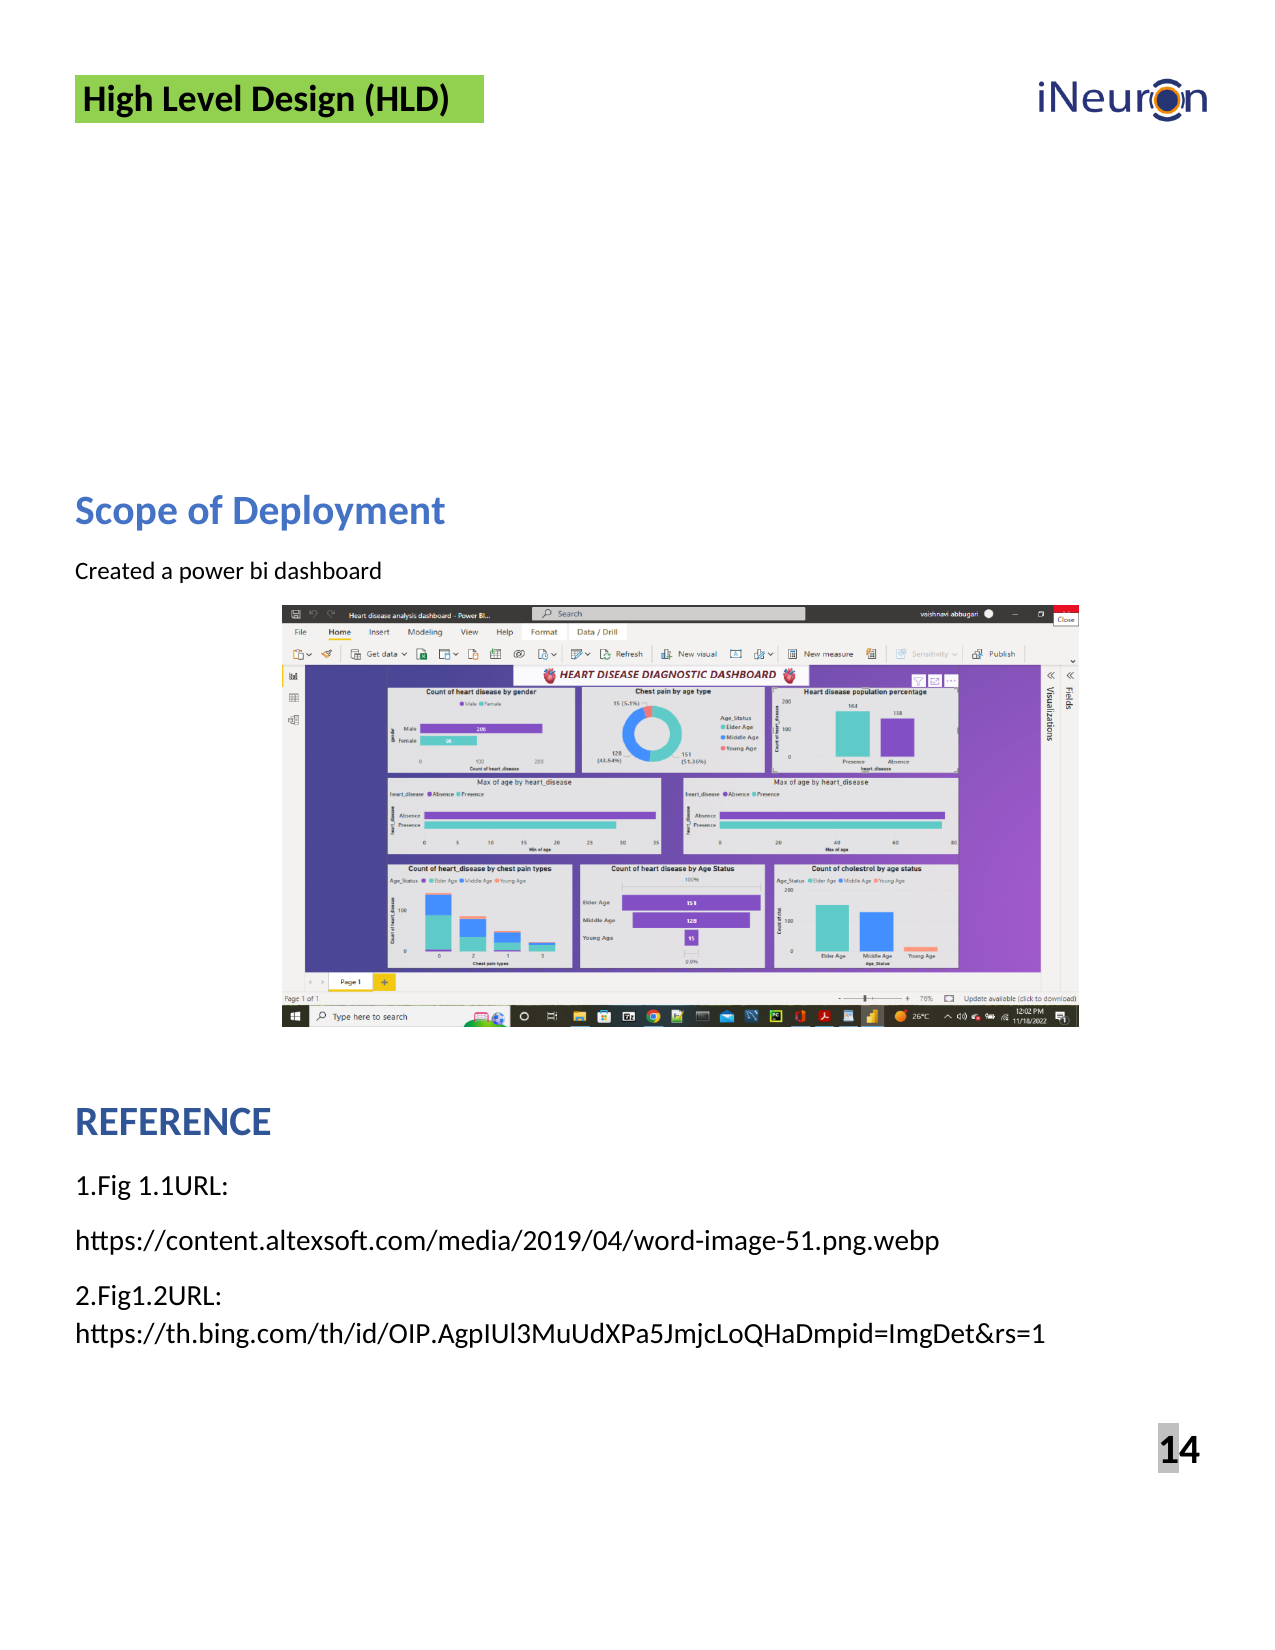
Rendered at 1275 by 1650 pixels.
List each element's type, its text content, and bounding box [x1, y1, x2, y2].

picture [1035, 75, 1209, 123]
text 2.Fig1.2URL: https://th.bing.com/th/id/OIP.AgpIUl3MuUdXPa5JmjcLoQHaDmpid=ImgDet&rs=1 [75, 1277, 1200, 1351]
text REFERENCE [75, 1095, 1200, 1146]
text 1.Fig 1.1URL: [75, 1167, 1200, 1202]
text Created a power bi dashboard [75, 555, 1200, 586]
picture [282, 605, 1079, 1027]
text Scope of Deployment [75, 484, 1200, 535]
text https://content.altexsoft.com/media/2019/04/word-image-51.png.webp [75, 1222, 1200, 1258]
